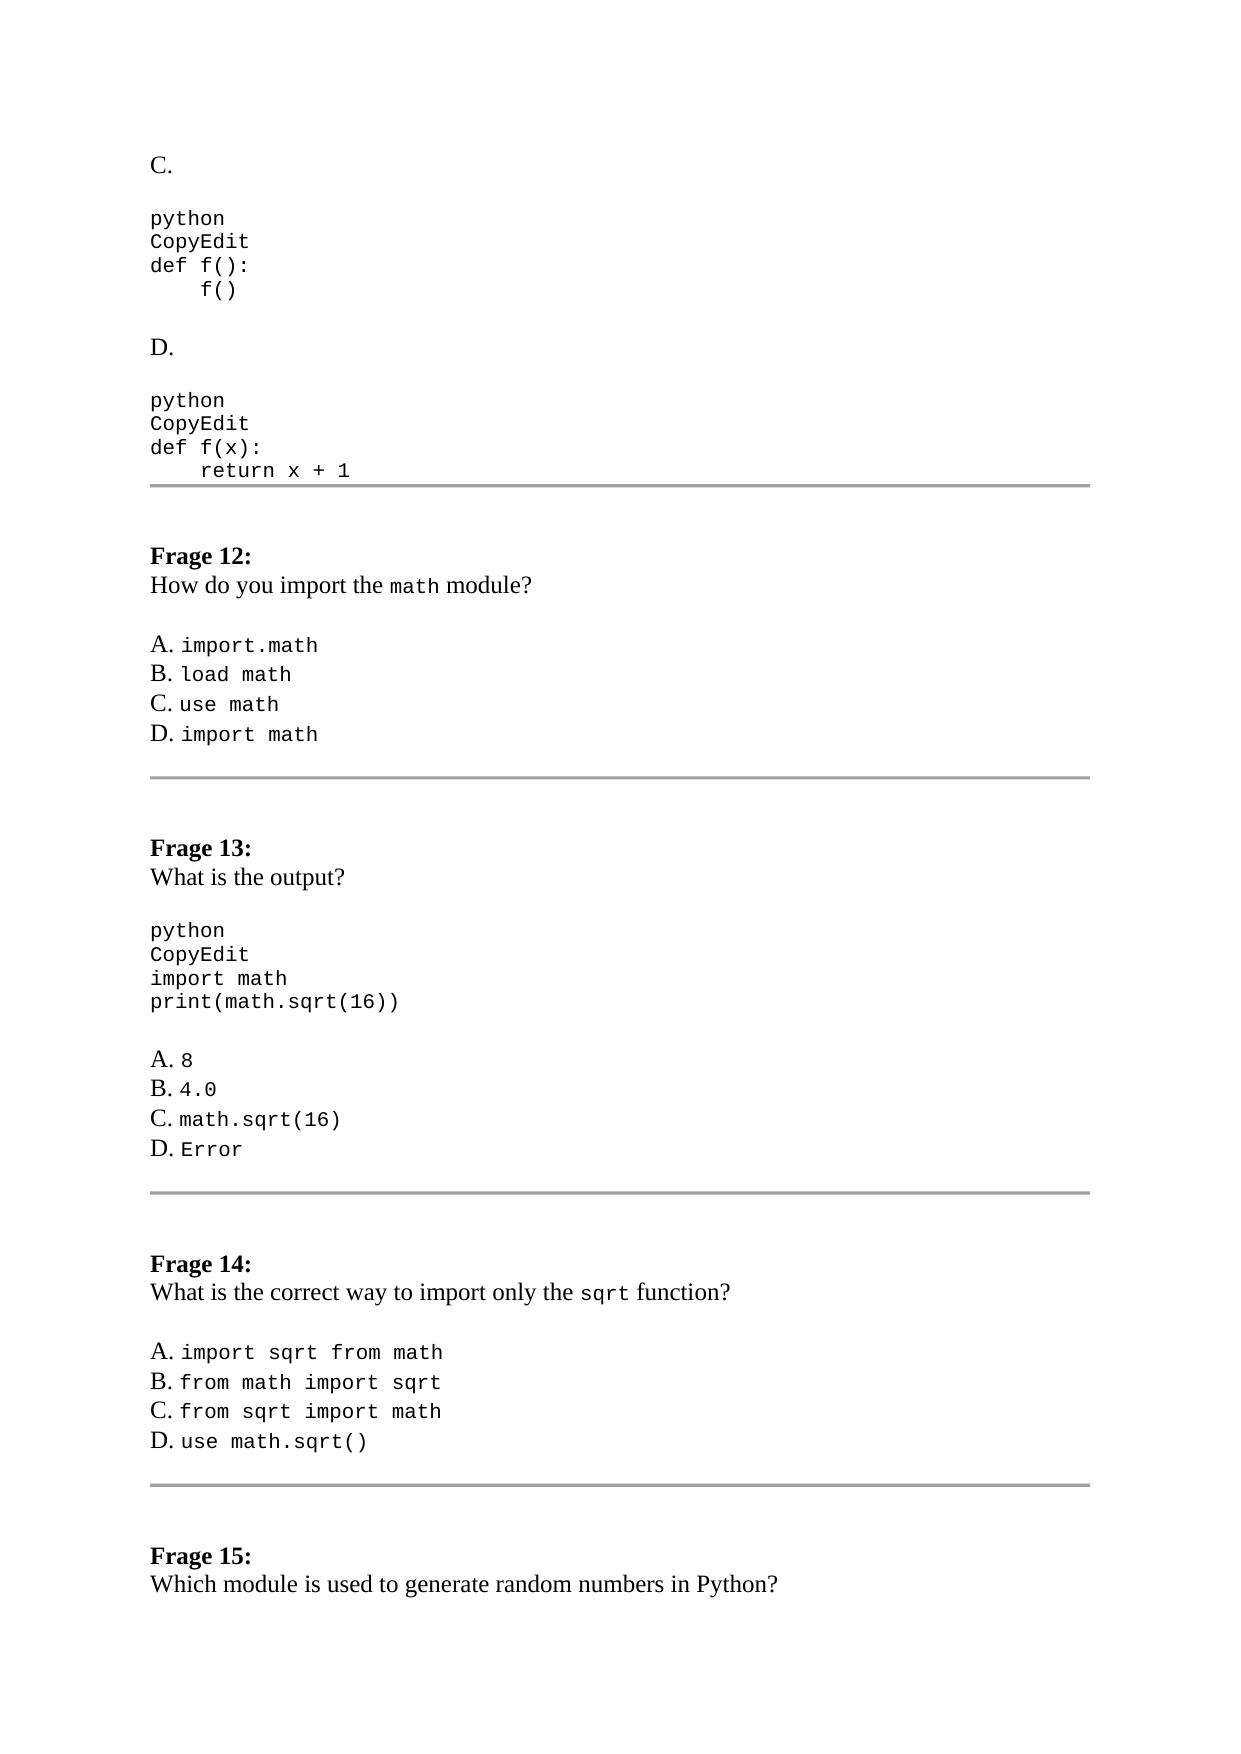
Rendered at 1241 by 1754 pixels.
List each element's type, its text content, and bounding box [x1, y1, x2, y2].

text D. [150, 332, 1090, 360]
text Frage 13: What is the output? [150, 833, 1090, 891]
text python [150, 920, 1090, 944]
text C. [150, 150, 1090, 179]
text f() [150, 279, 1090, 302]
text A. 8 B. 4.0 C. math.sqrt(16) D. Error [150, 1044, 1090, 1162]
text print(math.sqrt(16)) [150, 991, 1090, 1015]
text A. import sqrt from math B. from math import sqrt C. from sqrt import math D. use math.sqrt() [150, 1336, 1090, 1454]
text Frage 14: What is the correct way to import only the sqrt function? [150, 1249, 1090, 1307]
text def f(): [150, 255, 1090, 279]
text CopyEdit [150, 232, 1090, 255]
text CopyEdit [150, 944, 1090, 967]
text return x + 1 [150, 461, 1090, 484]
text CopyEdit [150, 413, 1090, 437]
text python [150, 389, 1090, 413]
text python [150, 208, 1090, 232]
text def f(x): [150, 437, 1090, 461]
text import math [150, 967, 1090, 991]
text Frage 15: Which module is used to generate random numbers in Python? [150, 1541, 1090, 1598]
text A. import.math B. load math C. use math D. import math [150, 629, 1090, 747]
text Frage 12: How do you import the math module? [150, 541, 1090, 600]
